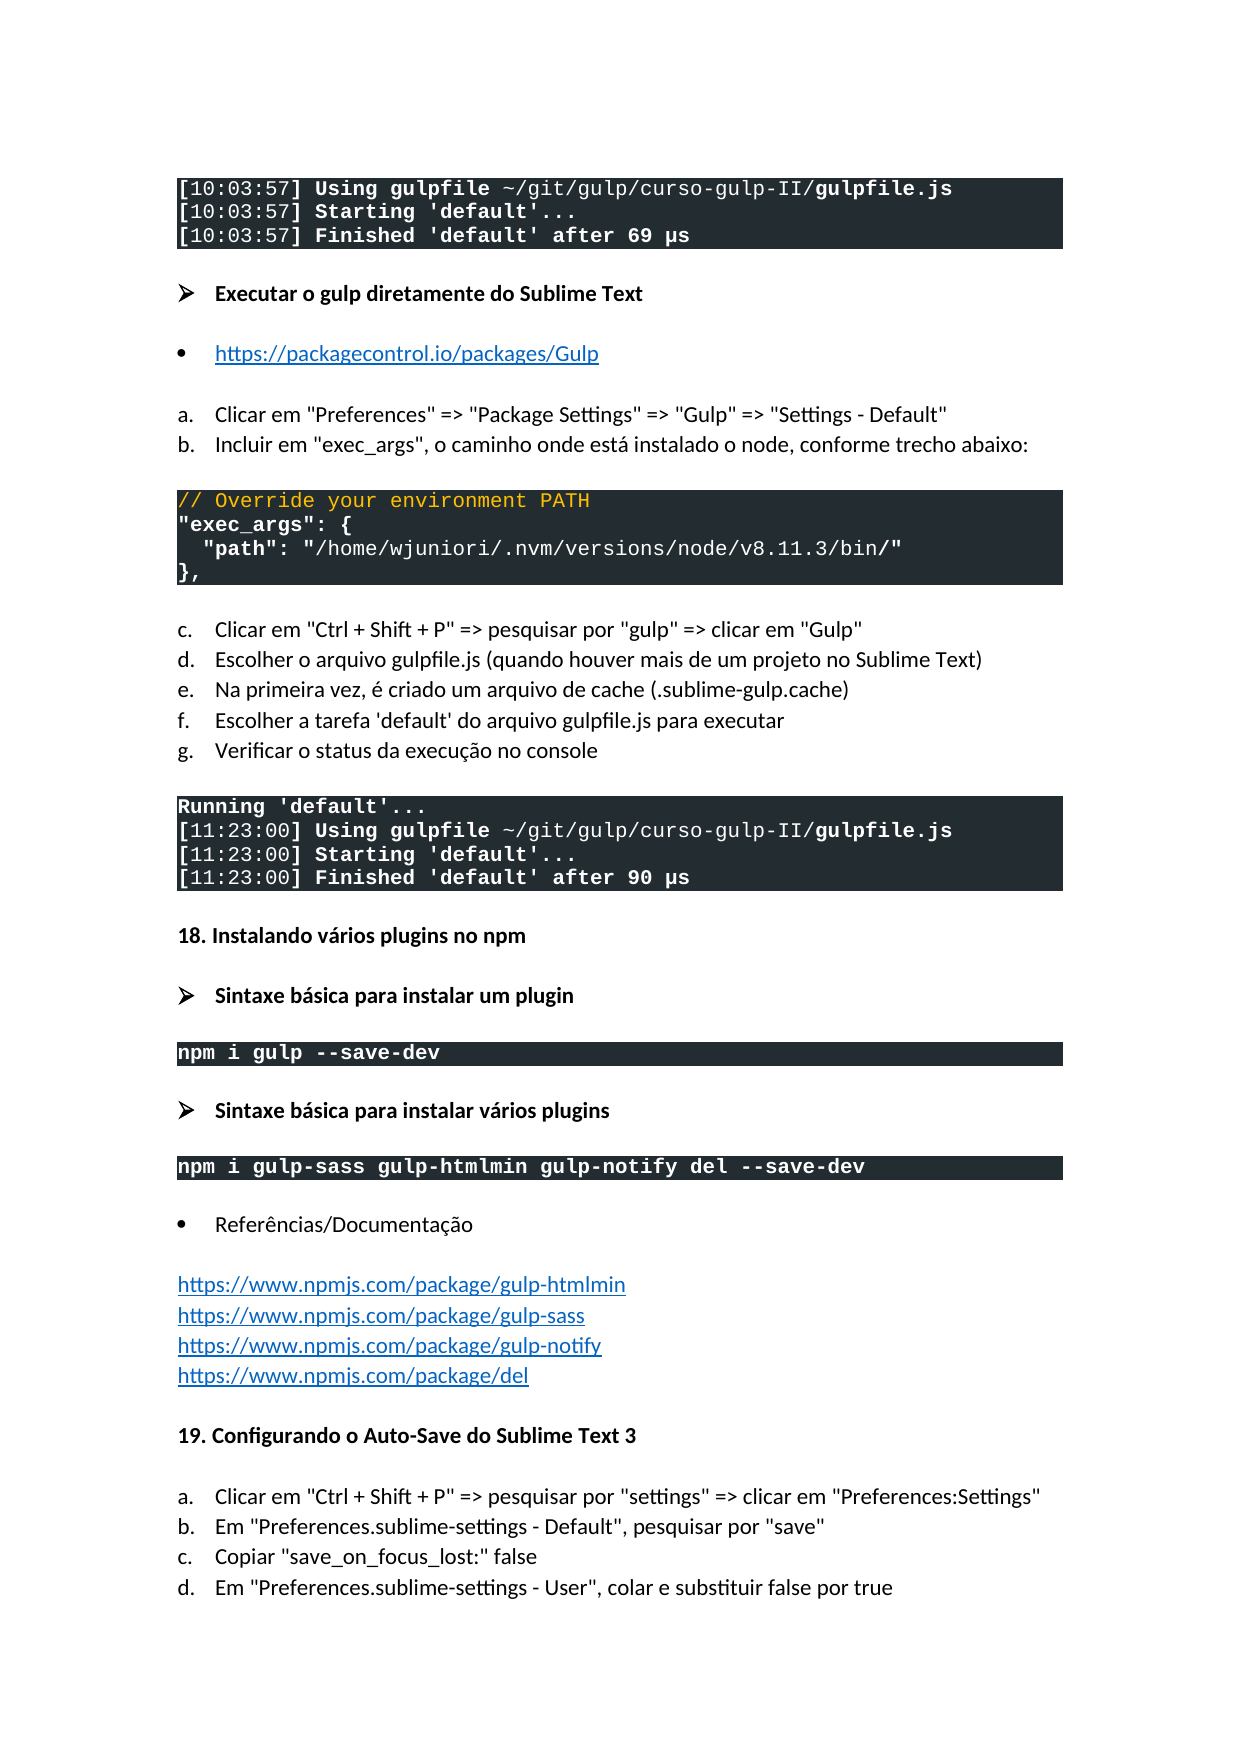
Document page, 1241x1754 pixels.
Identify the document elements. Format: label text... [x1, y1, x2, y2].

text [11:23:00] Using gulpfile ~/git/gulp/curso-gulp-II/gulpfile.js [177, 820, 1063, 844]
list Clicar em "Ctrl + Shift + P" => pesquisar por "gulp" => clicar em "Gulp" [177, 615, 1063, 643]
text [10:03:57] Finished 'default' after 69 μs [177, 225, 1063, 249]
list Em "Preferences.sublime-settings - User", colar e substituir false por true [177, 1573, 1063, 1601]
text }, [177, 561, 1063, 585]
list Escolher o arquivo gulpfile.js (quando houver mais de um projeto no Sublime Text) [177, 645, 1063, 673]
list https://packagecontrol.io/packages/Gulp [177, 339, 1063, 367]
text npm i gulp --save-dev [177, 1042, 1063, 1066]
text Running 'default'... [177, 796, 1063, 820]
text [10:03:57] Starting 'default'... [177, 201, 1063, 225]
text https://www.npmjs.com/package/del [177, 1361, 1063, 1389]
list Referências/Documentação [177, 1210, 1063, 1238]
text 19. Configurando o Auto-Save do Sublime Text 3 [177, 1422, 1063, 1450]
text https://www.npmjs.com/package/gulp-notify [177, 1331, 1063, 1359]
list Em "Preferences.sublime-settings - Default", pesquisar por "save" [177, 1512, 1063, 1540]
text 18. Instalando vários plugins no npm [177, 921, 1063, 949]
list Copiar "save_on_focus_lost:" false [177, 1542, 1063, 1571]
list Clicar em "Preferences" => "Package Settings" => "Gulp" => "Settings - Default" [177, 400, 1063, 428]
text npm i gulp-sass gulp-htmlmin gulp-notify del --save-dev [177, 1156, 1063, 1180]
text [11:23:00] Finished 'default' after 90 μs [177, 867, 1063, 891]
text "exec_args": { [177, 514, 1063, 538]
text // Override your environment PATH [177, 490, 1063, 514]
list Incluir em "exec_args", o caminho onde está instalado o node, conforme trecho abaixo: [177, 430, 1063, 458]
list Escolher a tarefa 'default' do arquivo gulpfile.js para executar [177, 706, 1063, 734]
list Executar o gulp diretamente do Sublime Text [177, 279, 1063, 307]
text https://www.npmjs.com/package/gulp-sass [177, 1301, 1063, 1329]
list Sintaxe básica para instalar vários plugins [177, 1096, 1063, 1124]
list Sintaxe básica para instalar um plugin [177, 982, 1063, 1010]
list Clicar em "Ctrl + Shift + P" => pesquisar por "settings" => clicar em "Preferences:Settings" [177, 1482, 1063, 1510]
text [11:23:00] Starting 'default'... [177, 844, 1063, 867]
text "path": "/home/wjuniori/.nvm/versions/node/v8.11.3/bin/" [177, 538, 1063, 561]
list Verificar o status da execução no console [177, 736, 1063, 764]
text [10:03:57] Using gulpfile ~/git/gulp/curso-gulp-II/gulpfile.js [177, 178, 1063, 201]
text https://www.npmjs.com/package/gulp-htmlmin [177, 1271, 1063, 1299]
list Na primeira vez, é criado um arquivo de cache (.sublime-gulp.cache) [177, 676, 1063, 704]
